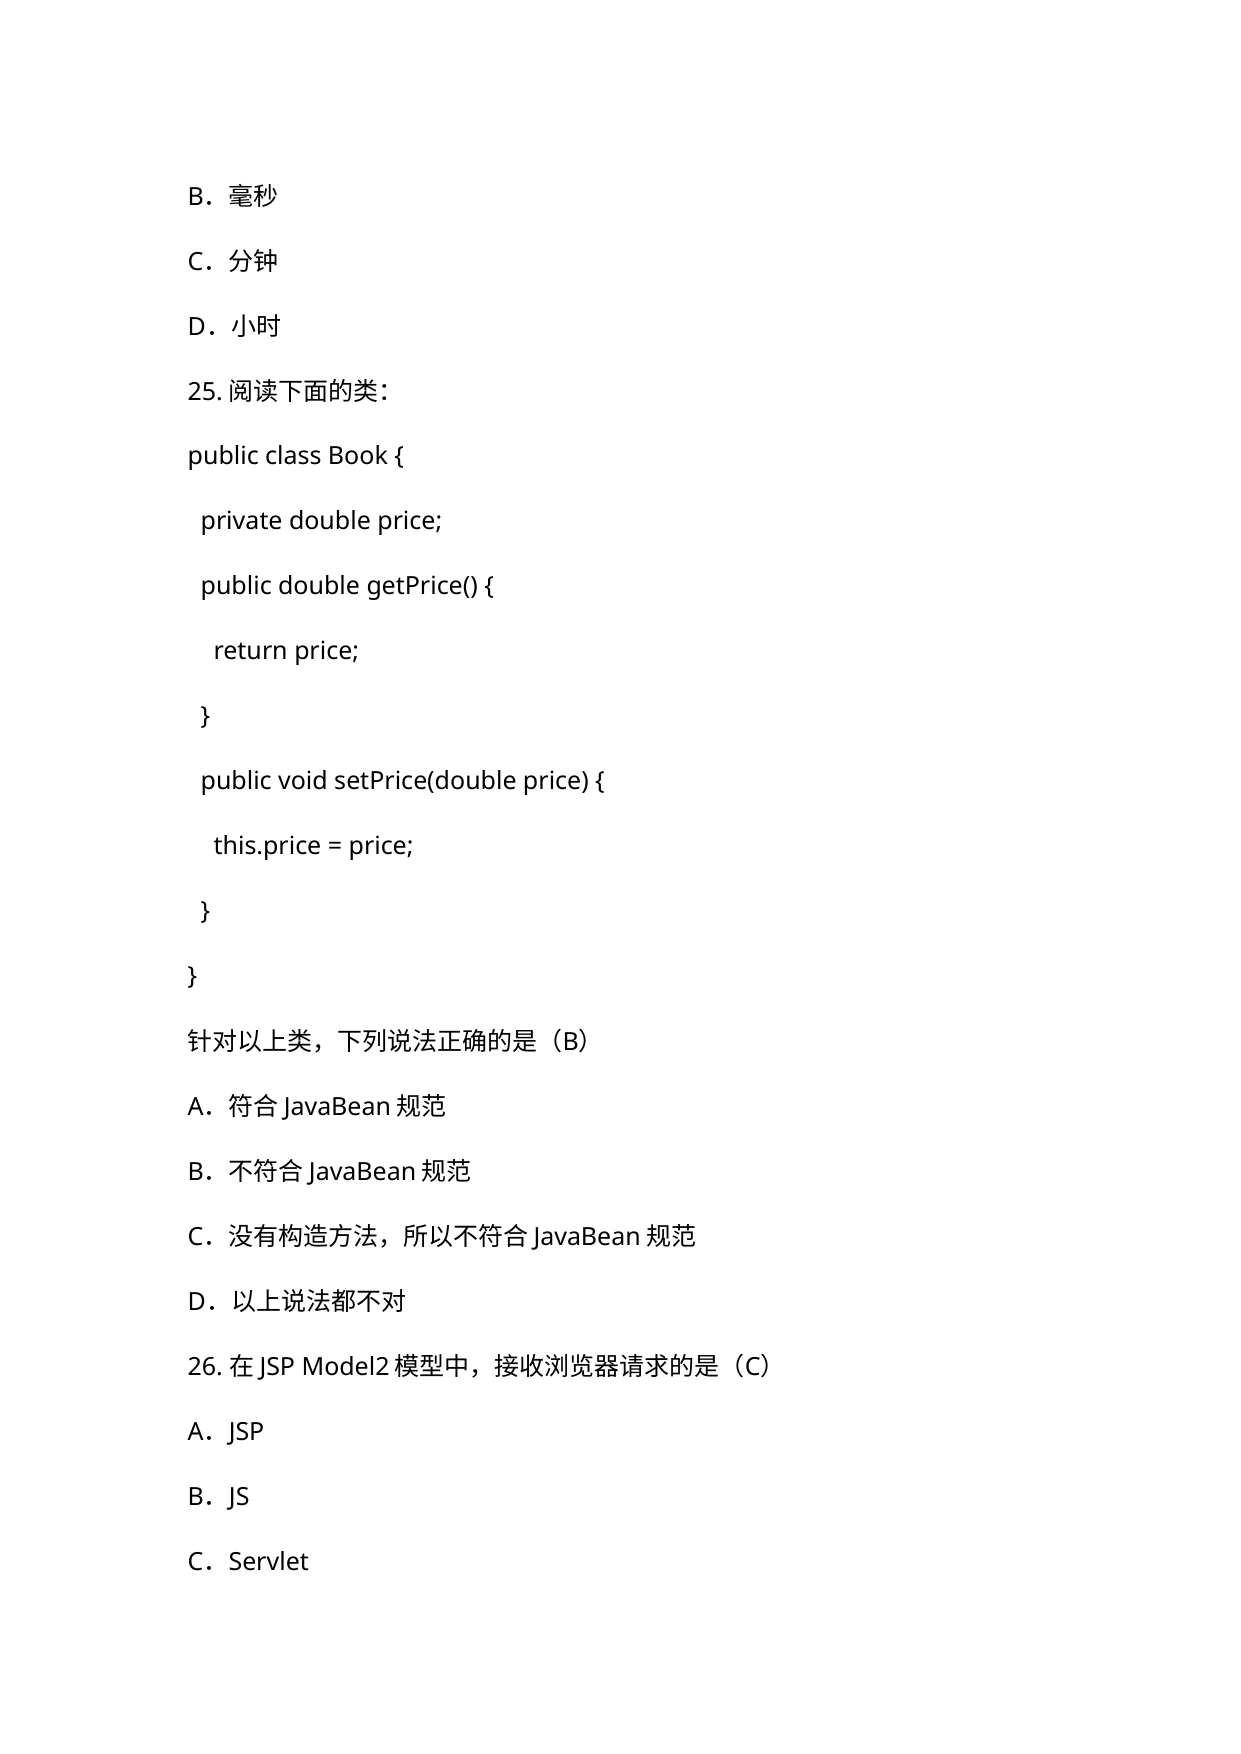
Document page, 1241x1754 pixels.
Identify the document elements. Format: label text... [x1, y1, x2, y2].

list public class Book { [187, 422, 1053, 487]
list C．Servlet [187, 1527, 1053, 1592]
list 25. 阅读下面的类： [187, 357, 1053, 422]
list public void setPrice(double price) { [187, 747, 1053, 812]
list D．以上说法都不对 [187, 1267, 1053, 1332]
list C．没有构造方法，所以不符合JavaBean规范 [187, 1202, 1053, 1267]
list } [187, 682, 1053, 747]
list 26. 在JSP Model2模型中，接收浏览器请求的是（C） [187, 1332, 1053, 1397]
list A．符合JavaBean规范 [187, 1072, 1053, 1137]
list 针对以上类，下列说法正确的是（B） [187, 1007, 1053, 1072]
list B．JS [187, 1462, 1053, 1527]
list B．不符合JavaBean规范 [187, 1137, 1053, 1202]
list } [187, 942, 1053, 1007]
list B．毫秒 [187, 162, 1053, 227]
list return price; [187, 617, 1053, 682]
list D．小时 [187, 292, 1053, 357]
list this.price = price; [187, 812, 1053, 877]
list } [187, 877, 1053, 942]
list C．分钟 [187, 227, 1053, 292]
list public double getPrice() { [187, 552, 1053, 617]
list private double price; [187, 487, 1053, 552]
list A．JSP [187, 1397, 1053, 1462]
